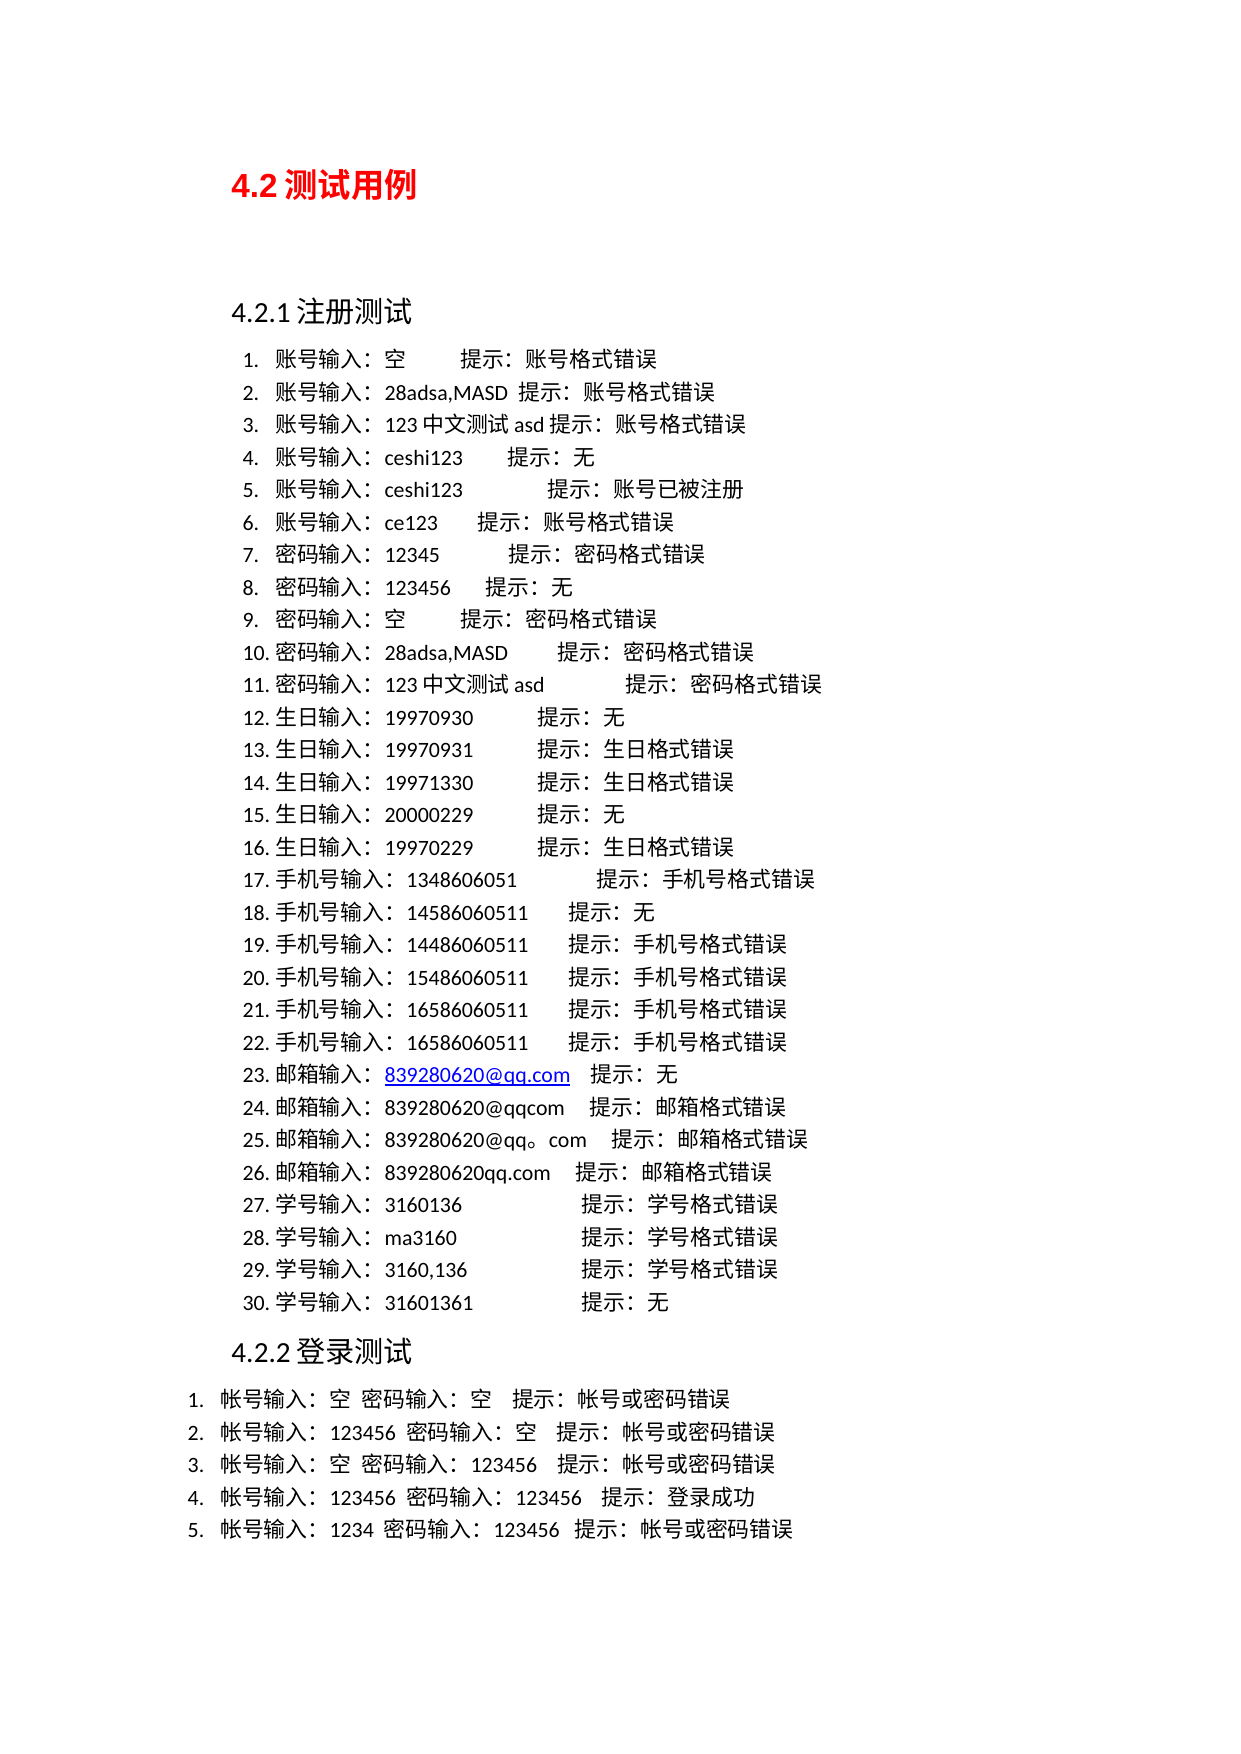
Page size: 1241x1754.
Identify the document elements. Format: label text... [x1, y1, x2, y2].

list 学号输入：3160136 提示：学号格式错误 [242, 1187, 1053, 1219]
list 帐号输入：空 密码输入：空 提示：帐号或密码错误 [187, 1382, 1053, 1414]
list 学号输入：3160,136 提示：学号格式错误 [242, 1252, 1053, 1284]
list 邮箱输入：839280620@qq。com 提示：邮箱格式错误 [242, 1122, 1053, 1154]
list 账号输入：空 提示：账号格式错误 [242, 342, 1053, 374]
list 生日输入：19970931 提示：生日格式错误 [242, 732, 1053, 764]
list 密码输入：28adsa,MASD 提示：密码格式错误 [242, 634, 1053, 667]
list 帐号输入：1234 密码输入：123456 提示：帐号或密码错误 [187, 1512, 1053, 1544]
list 手机号输入：16586060511 提示：手机号格式错误 [242, 992, 1053, 1024]
list 手机号输入：14486060511 提示：手机号格式错误 [242, 927, 1053, 959]
list 密码输入：123中文测试asd 提示：密码格式错误 [242, 667, 1053, 699]
text 4.2.1注册测试 [187, 277, 1053, 342]
list 密码输入：12345 提示：密码格式错误 [242, 537, 1053, 569]
list 账号输入：ceshi123 提示：无 [242, 439, 1053, 472]
list 帐号输入：空 密码输入：123456 提示：帐号或密码错误 [187, 1447, 1053, 1479]
list 学号输入：ma3160 提示：学号格式错误 [242, 1219, 1053, 1252]
list 手机号输入：14586060511 提示：无 [242, 894, 1053, 927]
list 帐号输入：123456 密码输入：空 提示：帐号或密码错误 [187, 1414, 1053, 1447]
list 帐号输入：123456 密码输入：123456 提示：登录成功 [187, 1479, 1053, 1512]
list 生日输入：20000229 提示：无 [242, 797, 1053, 829]
list 学号输入：31601361 提示：无 [242, 1284, 1053, 1317]
list 生日输入：19970229 提示：生日格式错误 [242, 829, 1053, 862]
list 账号输入：ceshi123 提示：账号已被注册 [242, 472, 1053, 504]
list 密码输入：123456 提示：无 [242, 569, 1053, 602]
list 邮箱输入：839280620qq.com 提示：邮箱格式错误 [242, 1154, 1053, 1187]
list 邮箱输入：839280620@qqcom 提示：邮箱格式错误 [242, 1089, 1053, 1122]
list 生日输入：19970930 提示：无 [242, 699, 1053, 732]
list 账号输入：ce123 提示：账号格式错误 [242, 504, 1053, 537]
list 手机号输入：1348606051 提示：手机号格式错误 [242, 862, 1053, 894]
list 生日输入：19971330 提示：生日格式错误 [242, 764, 1053, 797]
text 4.2.2登录测试 [187, 1317, 1053, 1382]
list 密码输入：空 提示：密码格式错误 [242, 602, 1053, 634]
list 手机号输入：16586060511 提示：手机号格式错误 [242, 1024, 1053, 1057]
list 账号输入：123中文测试asd 提示：账号格式错误 [242, 407, 1053, 439]
list 邮箱输入：839280620@qq.com 提示：无 [242, 1057, 1053, 1089]
subtitle 4.2测试用例 [187, 150, 1053, 215]
list 手机号输入：15486060511 提示：手机号格式错误 [242, 959, 1053, 992]
list 账号输入：28adsa,MASD 提示：账号格式错误 [242, 374, 1053, 407]
